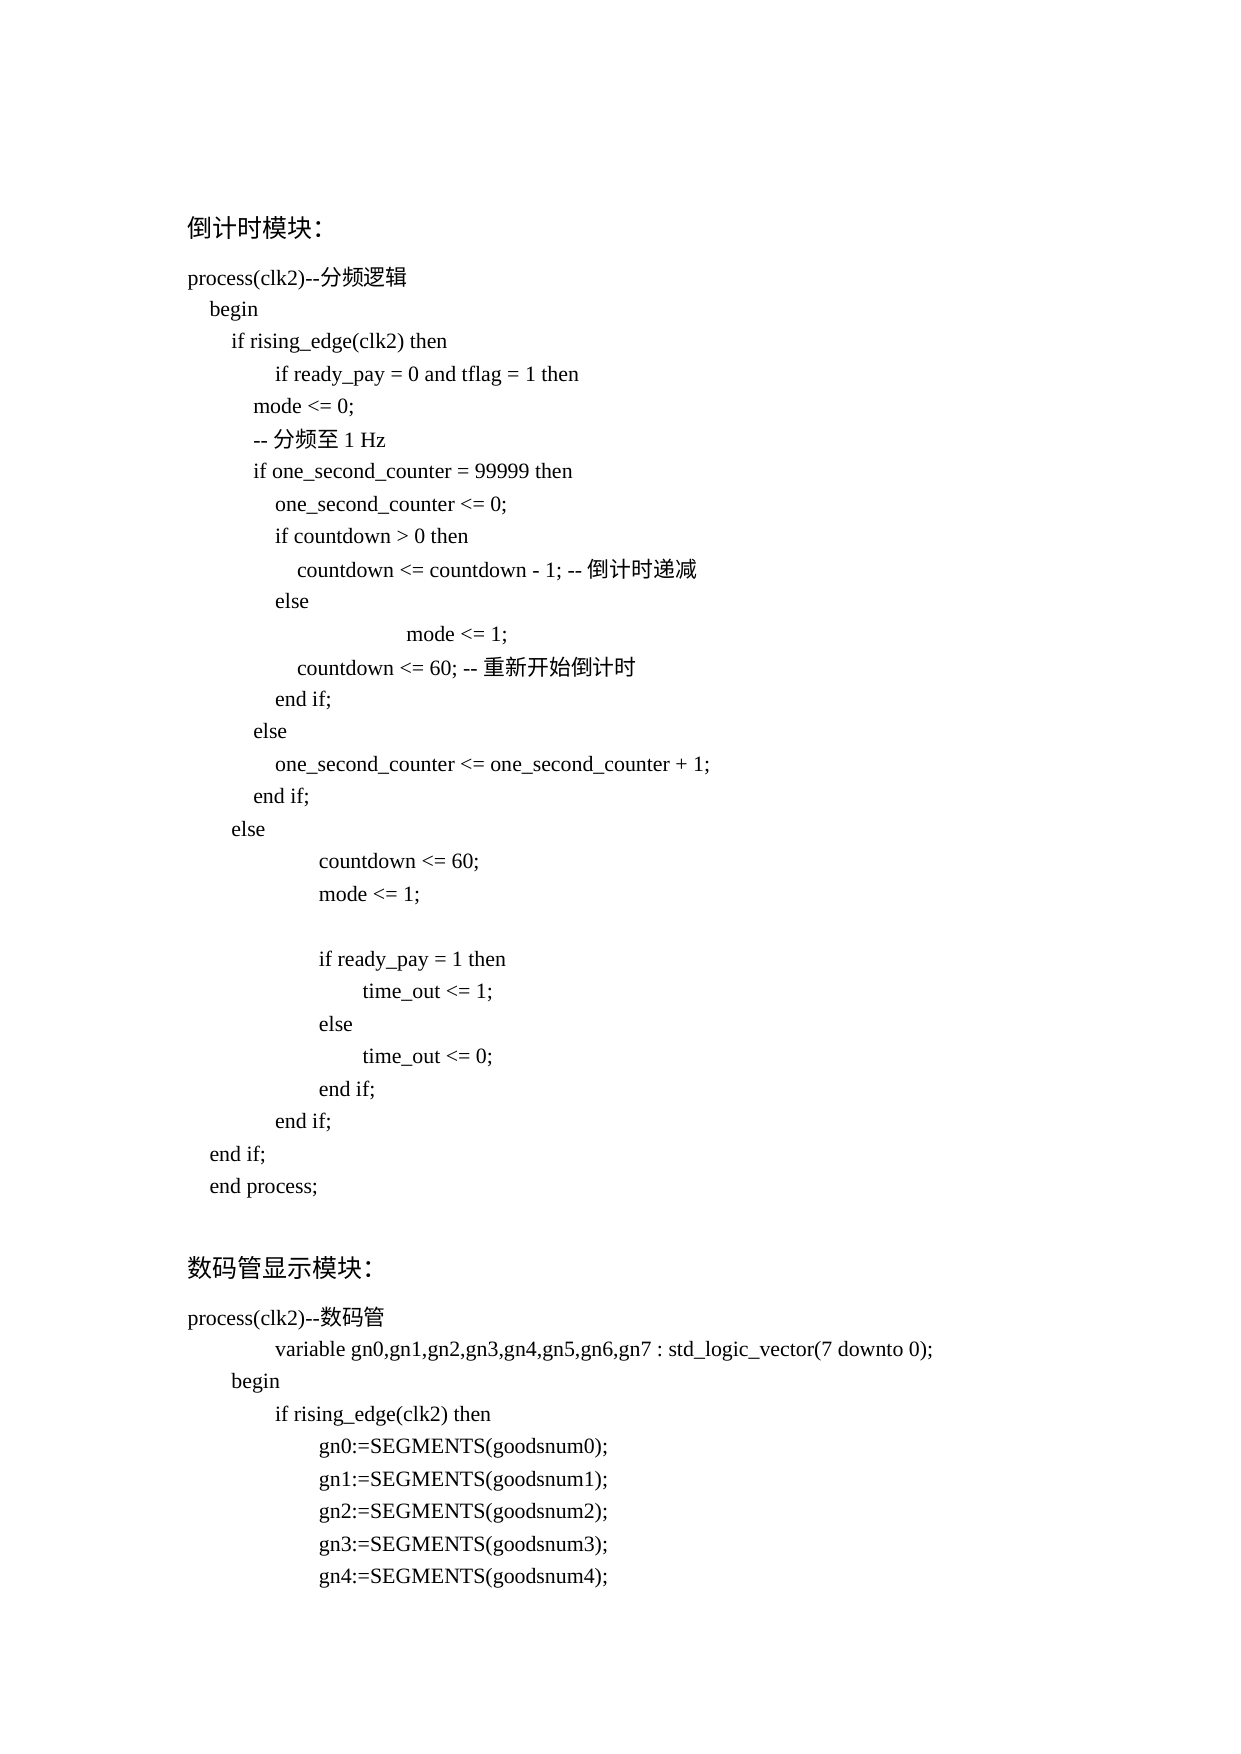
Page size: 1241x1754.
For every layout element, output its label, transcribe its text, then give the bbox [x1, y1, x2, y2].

text end if; [187, 682, 1053, 714]
text one_second_counter <= 0; [187, 487, 1053, 519]
text begin [187, 1364, 1053, 1397]
text if one_second_counter = 99999 then [187, 454, 1053, 487]
text end if; [187, 1072, 1053, 1104]
text else [187, 1007, 1053, 1039]
text time_out <= 1; [187, 974, 1053, 1007]
text one_second_counter <= one_second_counter + 1; [187, 747, 1053, 779]
text else [187, 584, 1053, 617]
text end if; [187, 1104, 1053, 1137]
text if countdown > 0 then [187, 519, 1053, 552]
text if ready_pay = 1 then [187, 942, 1053, 974]
text countdown <= countdown - 1; -- 倒计时递减 [187, 552, 1053, 584]
text gn1:=SEGMENTS(goodsnum1); [187, 1462, 1053, 1494]
text process(clk2)--数码管 [187, 1299, 1053, 1332]
text mode <= 0; [187, 389, 1053, 422]
text process(clk2)--分频逻辑 [187, 259, 1053, 292]
text if ready_pay = 0 and tflag = 1 then [187, 357, 1053, 389]
text if rising_edge(clk2) then [187, 324, 1053, 357]
text if rising_edge(clk2) then [187, 1397, 1053, 1429]
text countdown <= 60; [187, 844, 1053, 877]
text else [187, 714, 1053, 747]
text countdown <= 60; -- 重新开始倒计时 [187, 649, 1053, 682]
text end if; [187, 1137, 1053, 1169]
text mode <= 1; [187, 617, 1053, 649]
text gn2:=SEGMENTS(goodsnum2); [187, 1494, 1053, 1527]
text -- 分频至 1 Hz [187, 422, 1053, 454]
text 数码管显示模块： [187, 1234, 1053, 1299]
text gn4:=SEGMENTS(goodsnum4); [187, 1559, 1053, 1592]
text time_out <= 0; [187, 1039, 1053, 1072]
text begin [187, 292, 1053, 324]
text variable gn0,gn1,gn2,gn3,gn4,gn5,gn6,gn7 : std_logic_vector(7 downto 0); [187, 1332, 1053, 1364]
text gn0:=SEGMENTS(goodsnum0); [187, 1429, 1053, 1462]
text 倒计时模块： [187, 194, 1053, 259]
text mode <= 1; [187, 877, 1053, 909]
text else [187, 812, 1053, 844]
text end if; [187, 779, 1053, 812]
text end process; [187, 1169, 1053, 1202]
text gn3:=SEGMENTS(goodsnum3); [187, 1527, 1053, 1559]
